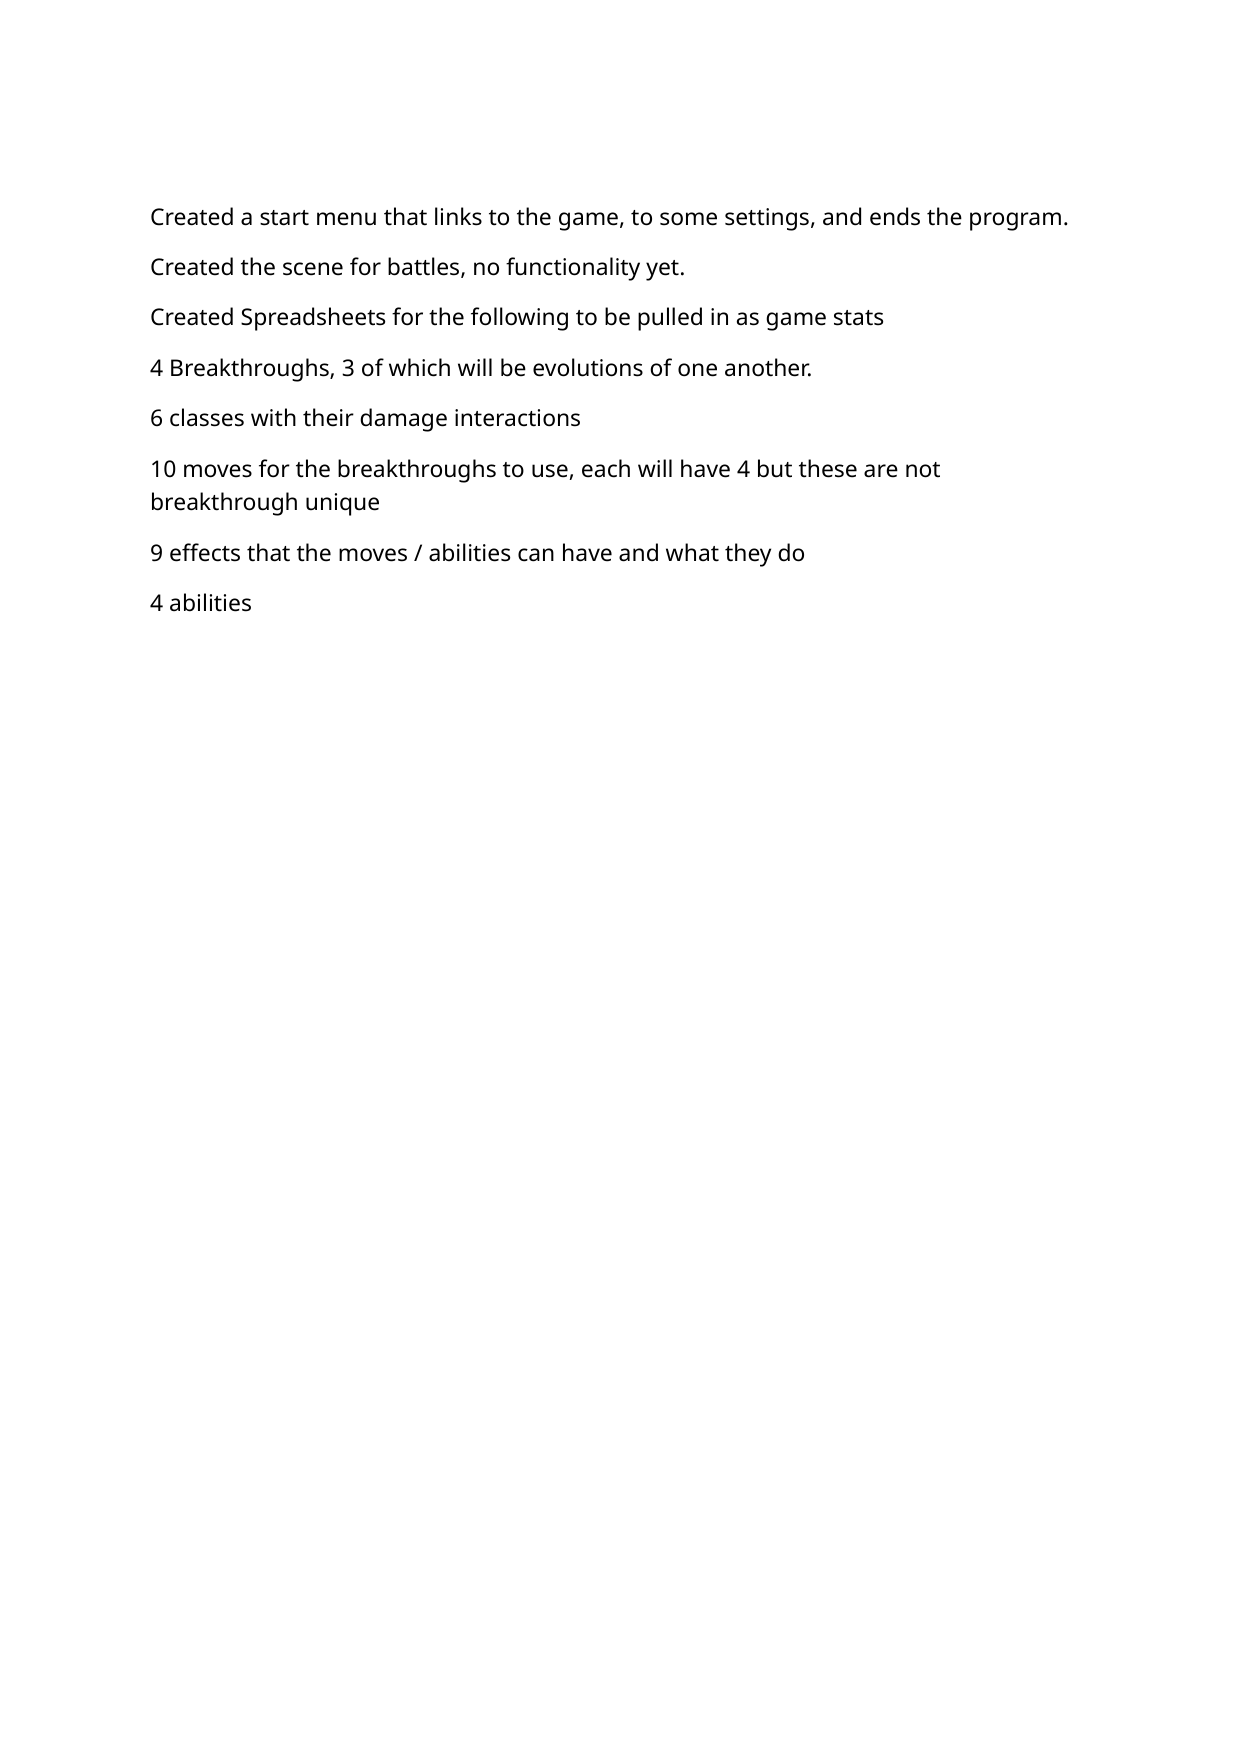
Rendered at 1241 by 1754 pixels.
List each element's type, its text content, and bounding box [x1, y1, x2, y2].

text 9 effects that the moves / abilities can have and what they do [150, 537, 1090, 568]
text 6 classes with their damage interactions [150, 402, 1090, 433]
text 4 Breakthroughs, 3 of which will be evolutions of one another. [150, 352, 1090, 383]
text Created Spreadsheets for the following to be pulled in as game stats [150, 301, 1090, 332]
text Created the scene for battles, no functionality yet. [150, 251, 1090, 282]
text 10 moves for the breakthroughs to use, each will have 4 but these are not breakthrough unique [150, 452, 1090, 517]
text Created a start menu that links to the game, to some settings, and ends the program. [150, 200, 1090, 232]
text 4 abilities [150, 587, 1090, 618]
